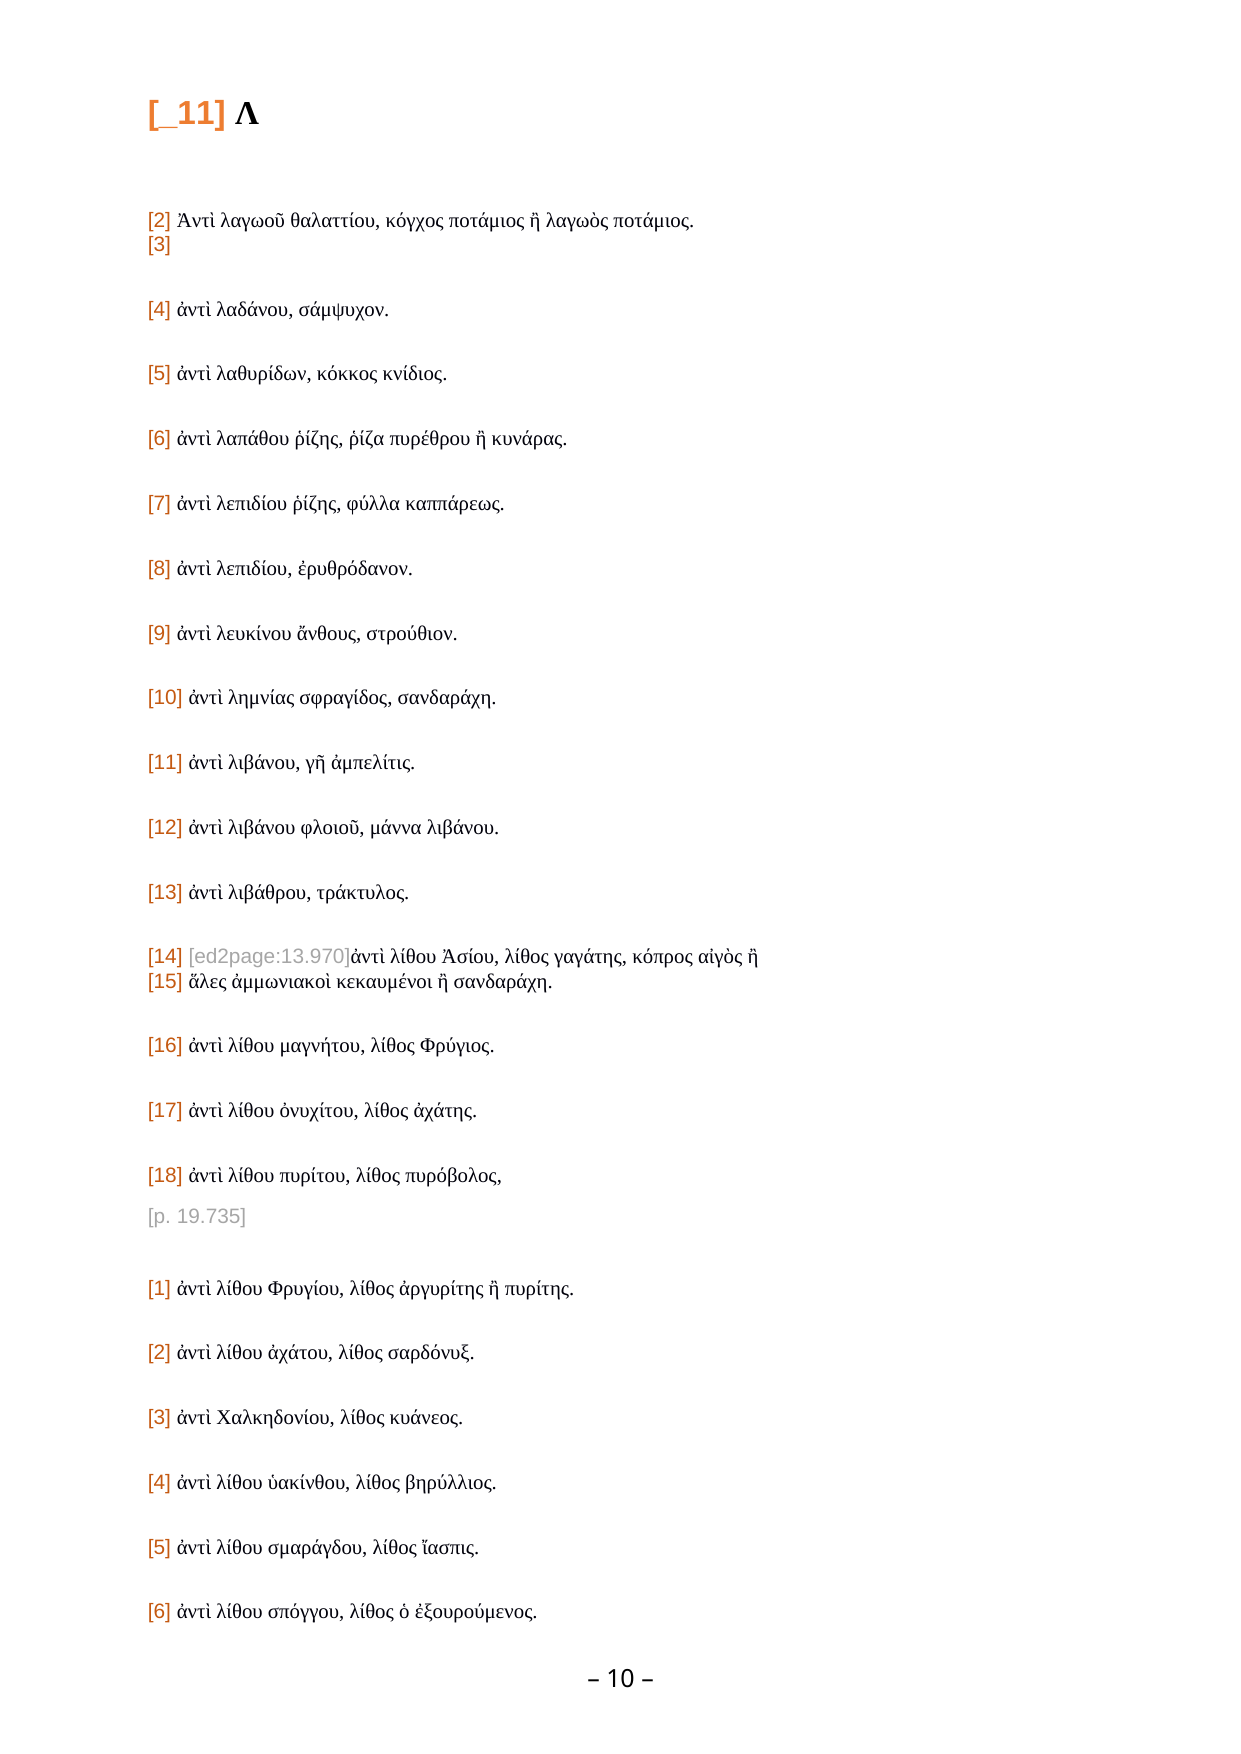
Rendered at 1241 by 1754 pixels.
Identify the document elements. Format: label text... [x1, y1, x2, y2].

text [6] ἀντὶ λίθου σπόγγου, λίθος ὁ ἐξουρούμενος. [148, 1575, 1092, 1623]
text [5] ἀντὶ λίθου σμαράγδου, λίθος ἴασπις. [148, 1511, 1092, 1559]
text [12] ἀντὶ λιβάνου φλοιοῦ, μάννα λιβάνου. [148, 791, 1092, 839]
text [4] ἀντὶ λαδάνου, σάμψυχον. [148, 272, 1092, 321]
text [17] ἀντὶ λίθου ὀνυχίτου, λίθος ἀχάτης. [148, 1074, 1092, 1122]
text [8] ἀντὶ λεπιδίου, ἐρυθρόδανον. [148, 532, 1092, 580]
text [2] ἀντὶ λίθου ἀχάτου, λίθος σαρδόνυξ. [148, 1316, 1092, 1364]
text [3] ἀντὶ Χαλκηδονίου, λίθος κυάνεος. [148, 1381, 1092, 1429]
text [18] ἀντὶ λίθου πυρίτου, λίθος πυρόβολος, [148, 1139, 1092, 1187]
text [14] [ed2page:13.970]ἀντὶ λίθου Ἀσίου, λίθος γαγάτης, κόπρος αἰγὸς ἢ [15] ἅλες ἀμμωνιακοὶ κεκαυμένοι ἢ σανδαράχη. [148, 920, 1092, 993]
text [13] ἀντὶ λιβάθρου, τράκτυλος. [148, 856, 1092, 904]
subtitle [_11] Λ [148, 93, 1092, 132]
text [10] ἀντὶ λημνίας σφραγίδος, σανδαράχη. [148, 661, 1092, 709]
text [2] Ἀντὶ λαγωοῦ θαλαττίου, κόγχος ποτάμιος ἢ λαγωὸς ποτάμιος. [3] [148, 184, 1092, 256]
text [7] ἀντὶ λεπιδίου ῥίζης, φύλλα καππάρεως. [148, 467, 1092, 515]
text [9] ἀντὶ λευκίνου ἄνθους, στρούθιον. [148, 596, 1092, 644]
text [5] ἀντὶ λαθυρίδων, κόκκος κνίδιος. [148, 337, 1092, 385]
text [6] ἀντὶ λαπάθου ῥίζης, ῥίζα πυρέθρου ἢ κυνάρας. [148, 402, 1092, 450]
text [1] ἀντὶ λίθου Φρυγίου, λίθος ἀργυρίτης ἢ πυρίτης. [148, 1251, 1092, 1299]
text [11] ἀντὶ λιβάνου, γῆ ἀμπελίτις. [148, 726, 1092, 774]
text [4] ἀντὶ λίθου ὑακίνθου, λίθος βηρύλλιος. [148, 1446, 1092, 1494]
text [16] ἀντὶ λίθου μαγνήτου, λίθος Φρύγιος. [148, 1009, 1092, 1057]
text [p. 19.735] [148, 1204, 1092, 1228]
